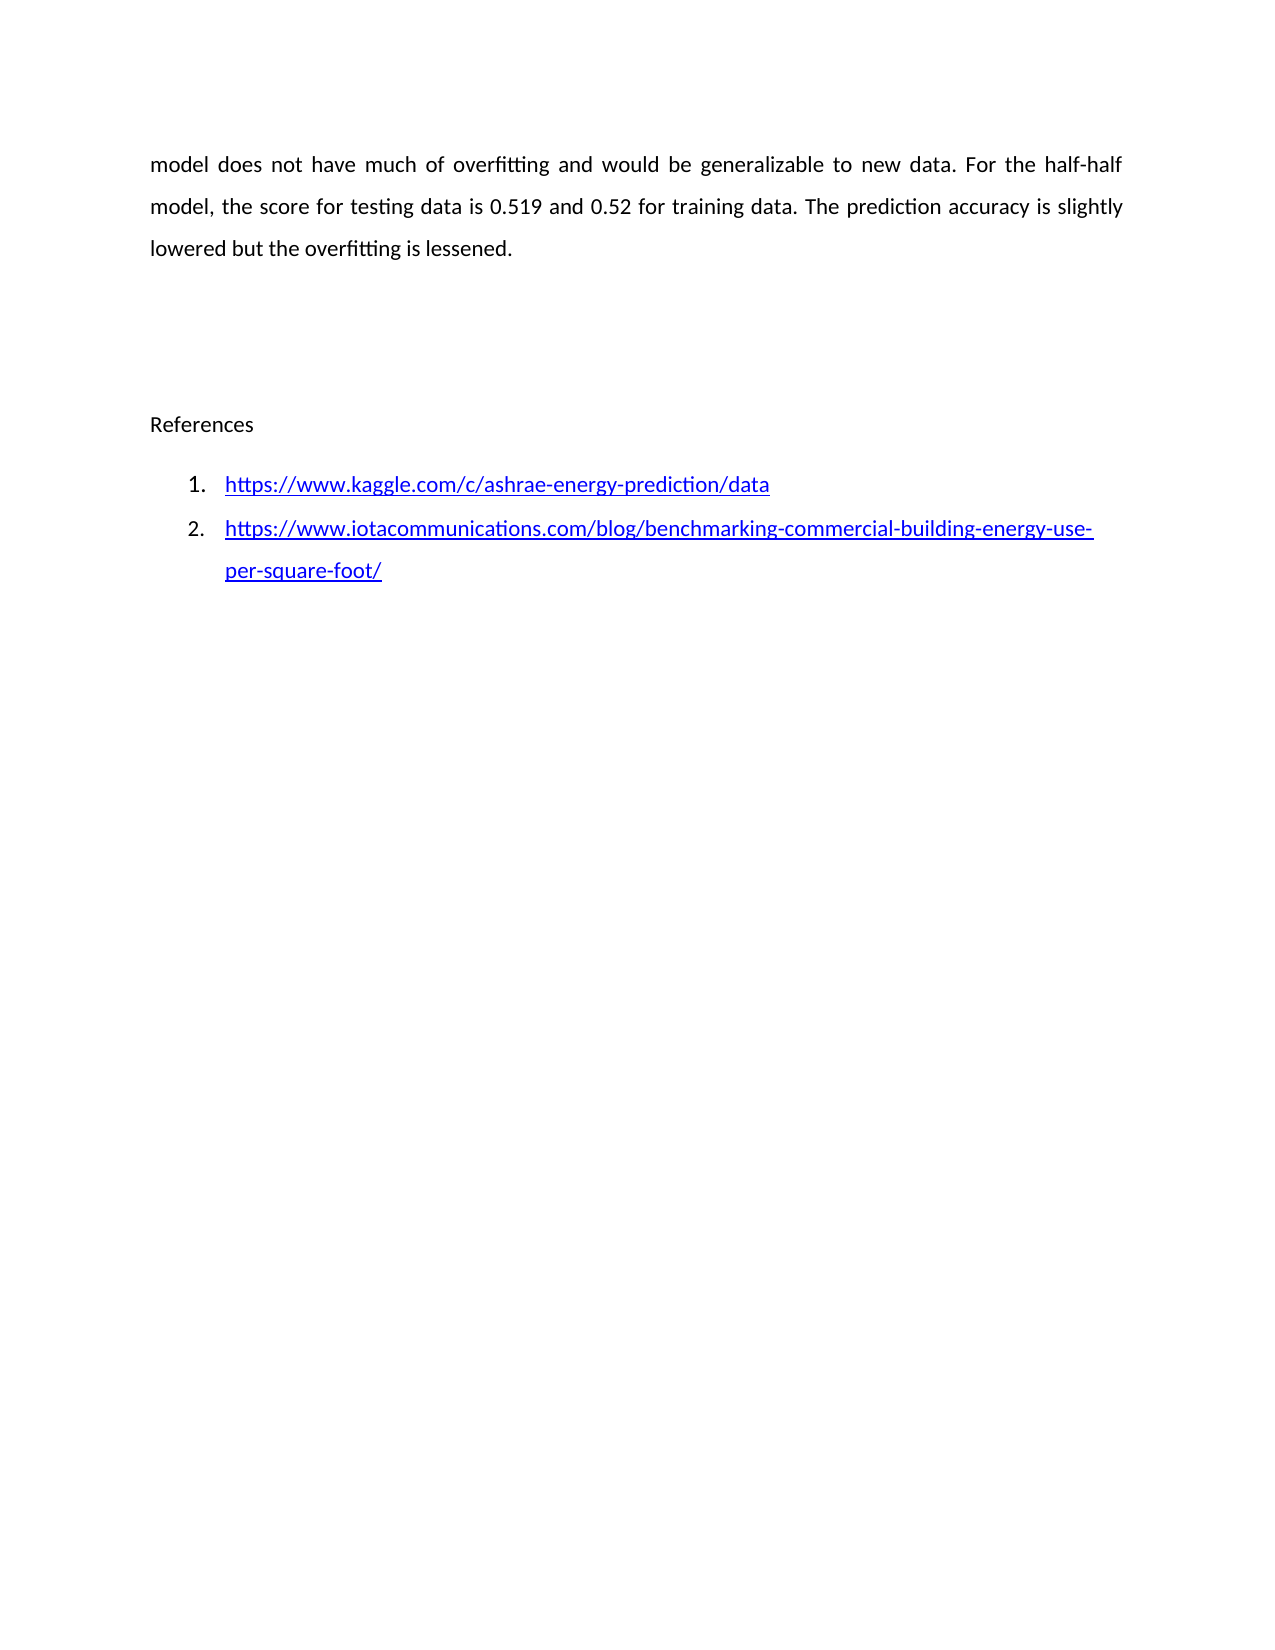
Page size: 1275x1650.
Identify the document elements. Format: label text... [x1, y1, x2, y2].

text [150, 150, 1125, 262]
list https://www.kaggle.com/c/ashrae-energy-prediction/data [187, 468, 1125, 499]
text References [150, 410, 1125, 438]
list https://www.iotacommunications.com/blog/benchmarking-commercial-building-energy-use-per-square-foot/ [187, 514, 1125, 584]
